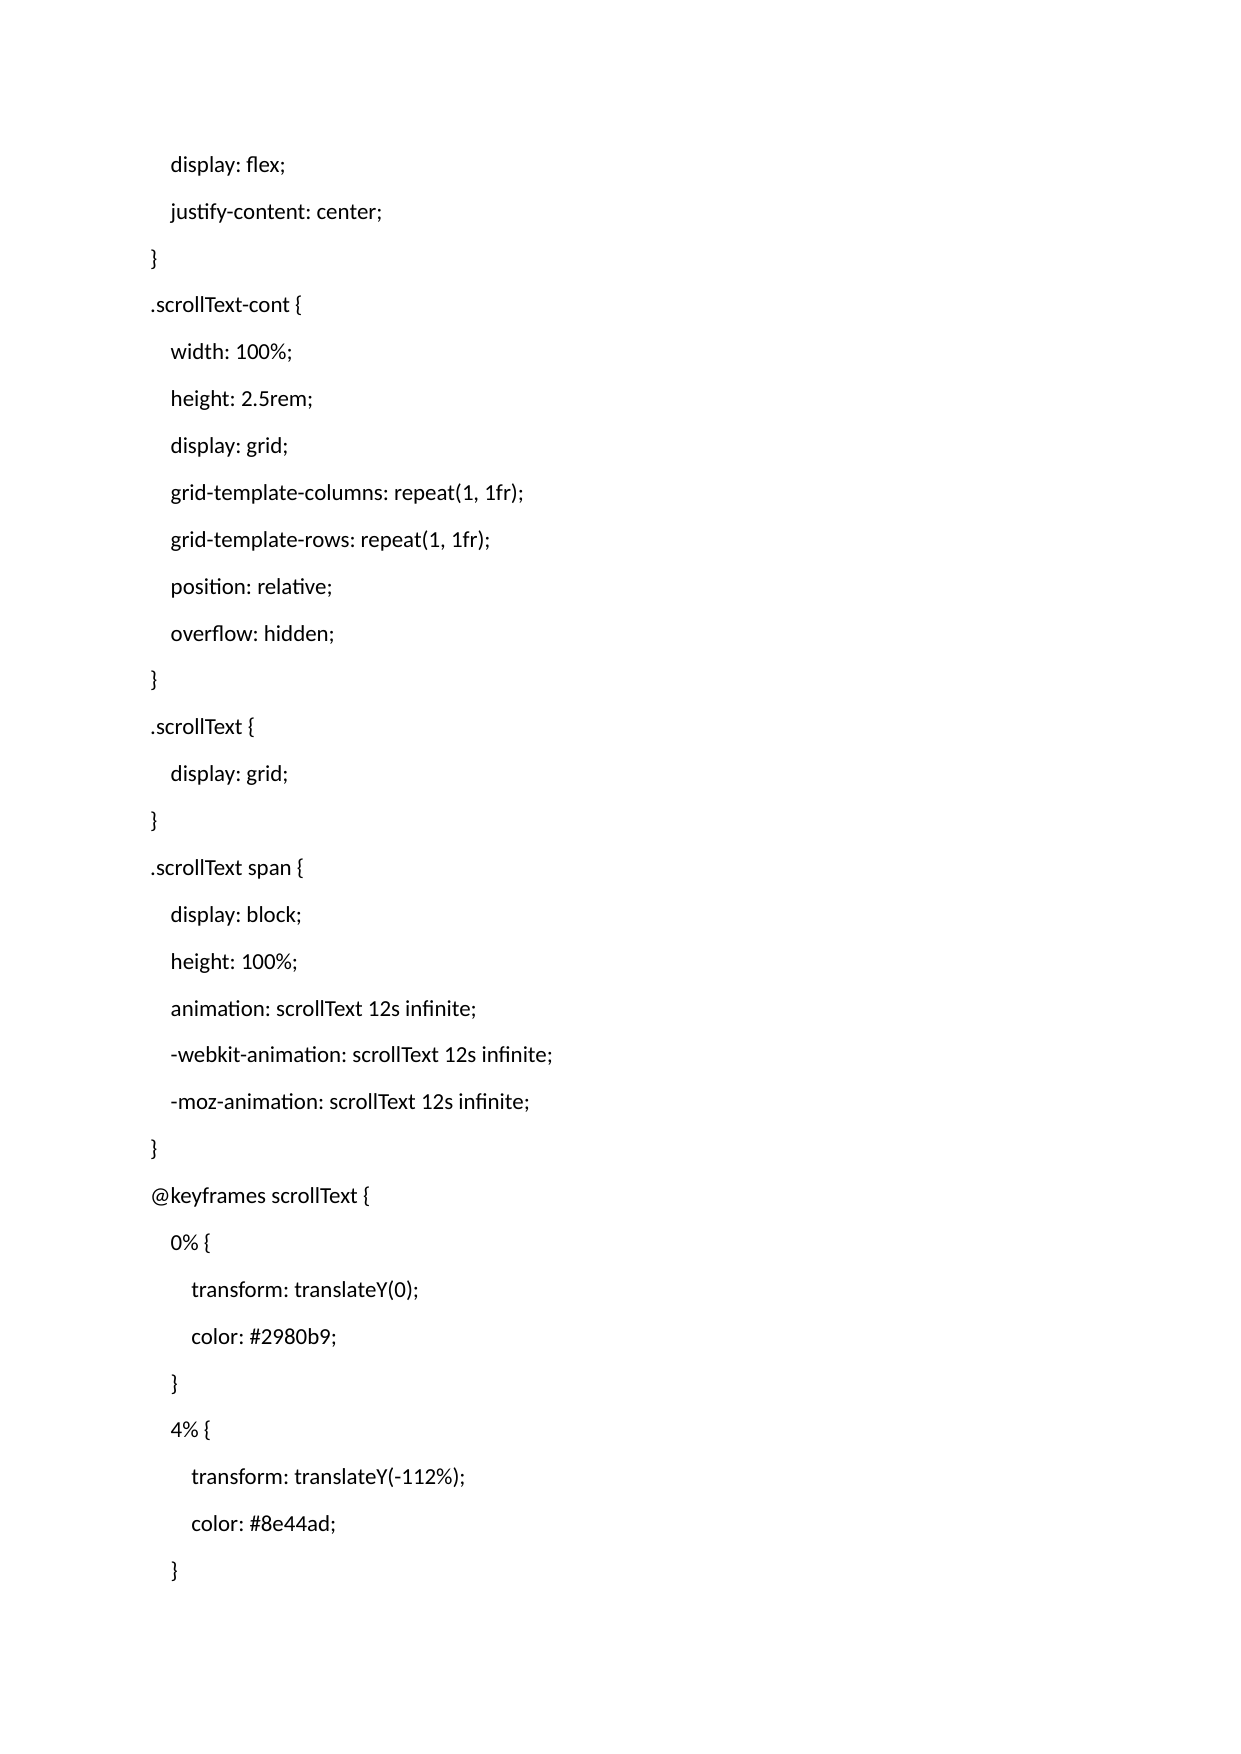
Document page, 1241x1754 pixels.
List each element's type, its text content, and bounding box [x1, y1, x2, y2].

text } [150, 1134, 1090, 1162]
text transform: translateY(0); [150, 1275, 1090, 1303]
text .scrollText { [150, 712, 1090, 741]
text 0% { [150, 1228, 1090, 1256]
text .scrollText span { [150, 853, 1090, 881]
text display: flex; [150, 150, 1090, 178]
text .scrollText-cont { [150, 291, 1090, 319]
text } [150, 1556, 1090, 1584]
text position: relative; [150, 572, 1090, 600]
text height: 2.5rem; [150, 384, 1090, 412]
text display: block; [150, 900, 1090, 928]
text } [150, 244, 1090, 272]
text } [150, 666, 1090, 694]
text display: grid; [150, 431, 1090, 459]
text overflow: hidden; [150, 619, 1090, 647]
text height: 100%; [150, 947, 1090, 975]
text animation: scrollText 12s infinite; [150, 994, 1090, 1022]
text color: #2980b9; [150, 1322, 1090, 1350]
text width: 100%; [150, 337, 1090, 366]
text } [150, 806, 1090, 834]
text 4% { [150, 1416, 1090, 1444]
text justify-content: center; [150, 197, 1090, 225]
text display: grid; [150, 759, 1090, 787]
text grid-template-columns: repeat(1, 1fr); [150, 478, 1090, 506]
text -webkit-animation: scrollText 12s infinite; [150, 1041, 1090, 1069]
text } [150, 1369, 1090, 1397]
text grid-template-rows: repeat(1, 1fr); [150, 525, 1090, 553]
text color: #8e44ad; [150, 1509, 1090, 1537]
text @keyframes scrollText { [150, 1181, 1090, 1209]
text transform: translateY(-112%); [150, 1462, 1090, 1491]
text -moz-animation: scrollText 12s infinite; [150, 1087, 1090, 1116]
